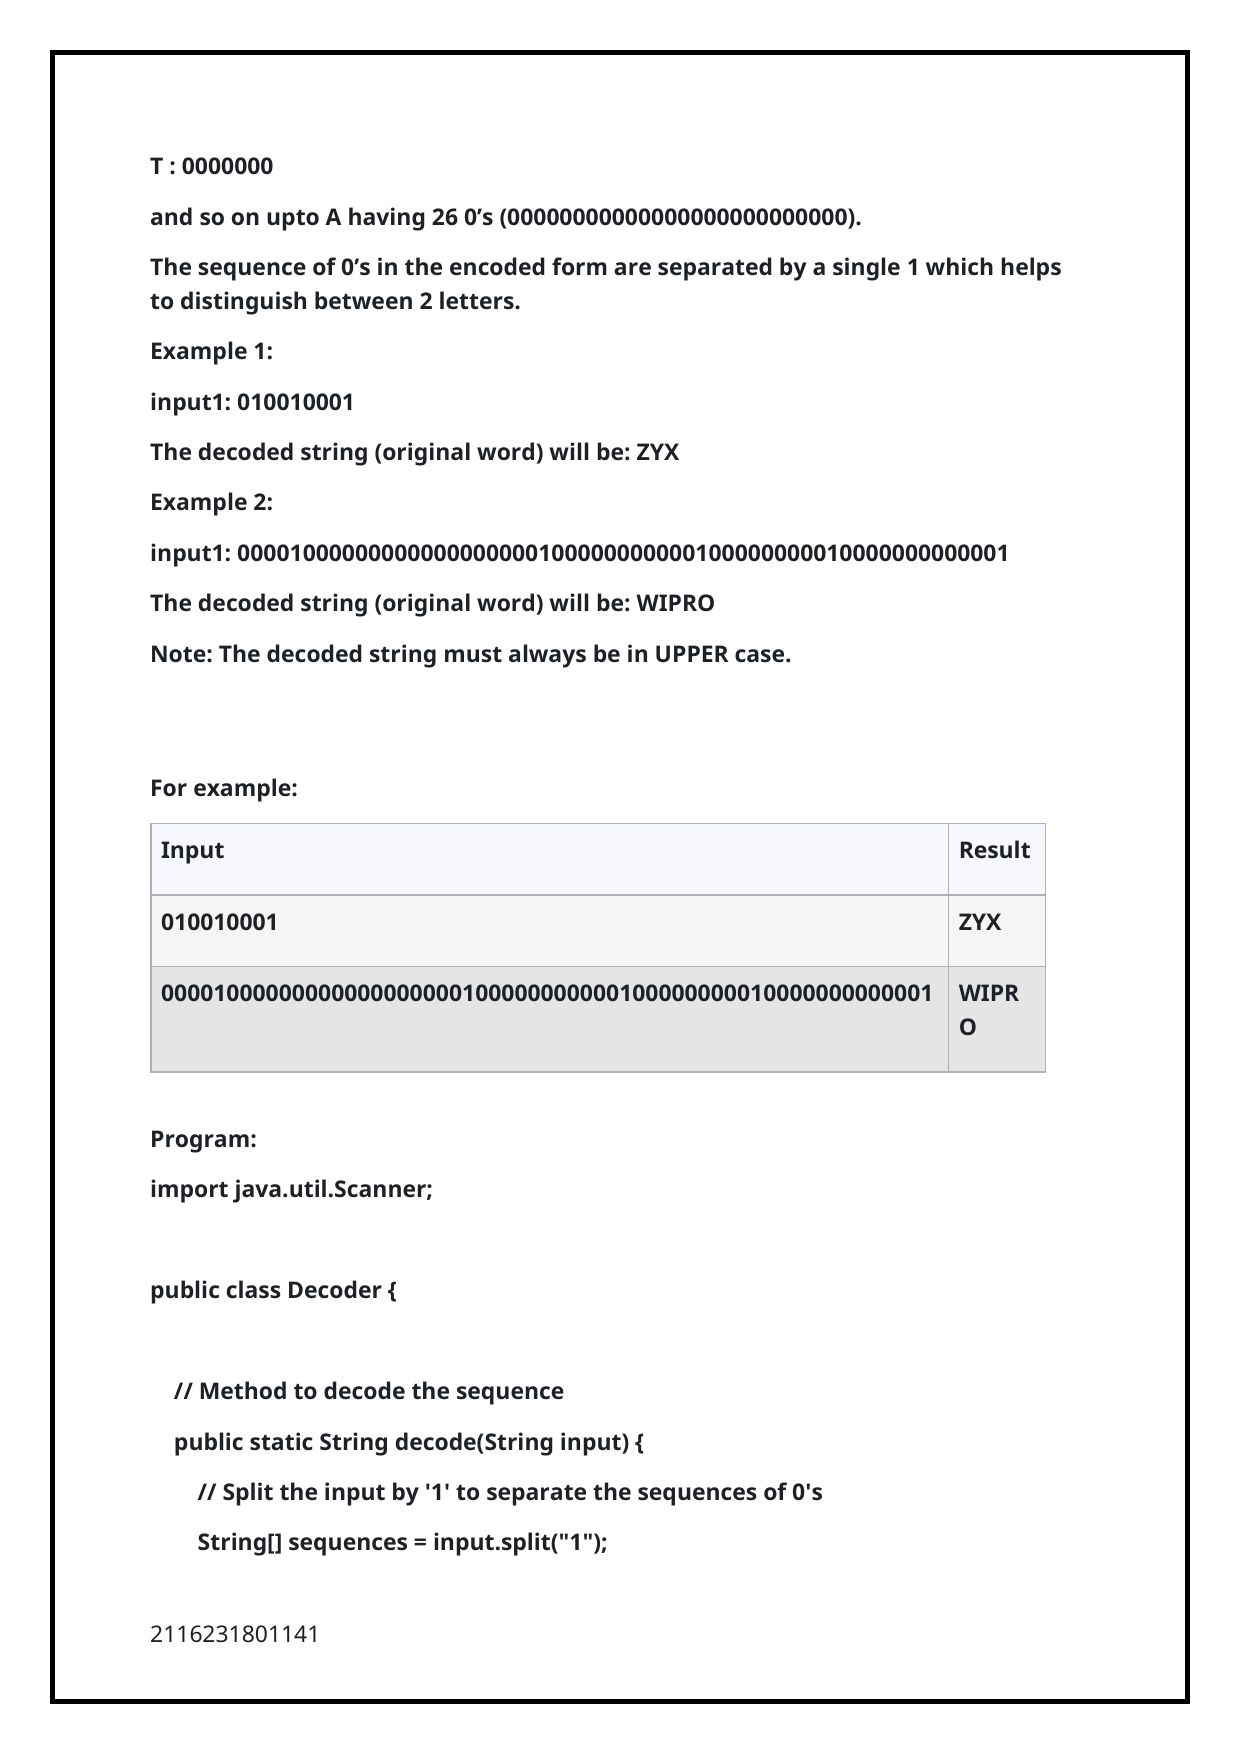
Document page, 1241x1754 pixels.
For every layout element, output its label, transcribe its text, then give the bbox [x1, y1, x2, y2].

table_cell WIPRO [949, 967, 1045, 1071]
table_header Input [152, 824, 948, 894]
text public class Decoder { [150, 1274, 1090, 1305]
text String[] sequences = input.split("1"); [150, 1526, 1090, 1557]
table_cell 010010001 [152, 896, 948, 966]
text // Method to decode the sequence [150, 1375, 1090, 1406]
table_header Result [949, 824, 1045, 894]
text The decoded string (original word) will be: ZYX [150, 436, 1090, 467]
text // Split the input by '1' to separate the sequences of 0's [150, 1476, 1090, 1507]
text import java.util.Scanner; [150, 1173, 1090, 1204]
text Example 1: [150, 335, 1090, 366]
table_cell ZYX [949, 896, 1045, 966]
text public static String decode(String input) { [150, 1425, 1090, 1457]
text The sequence of 0’s in the encoded form are separated by a single 1 which helps to distinguish between 2 letters. [150, 251, 1090, 316]
text Note: The decoded string must always be in UPPER case. [150, 637, 1090, 669]
text The decoded string (original word) will be: WIPRO [150, 587, 1090, 618]
text Example 2: [150, 486, 1090, 517]
text input1: 00001000000000000000000100000000000100000000010000000000001 [150, 537, 1090, 568]
text Program: [150, 1123, 1090, 1154]
text and so on upto A having 26 0’s (00000000000000000000000000). [150, 200, 1090, 232]
text T : 0000000 [150, 150, 1090, 181]
text input1: 010010001 [150, 385, 1090, 417]
table_cell 00001000000000000000000100000000000100000000010000000000001 [152, 967, 948, 1071]
text For example: [150, 772, 1090, 803]
